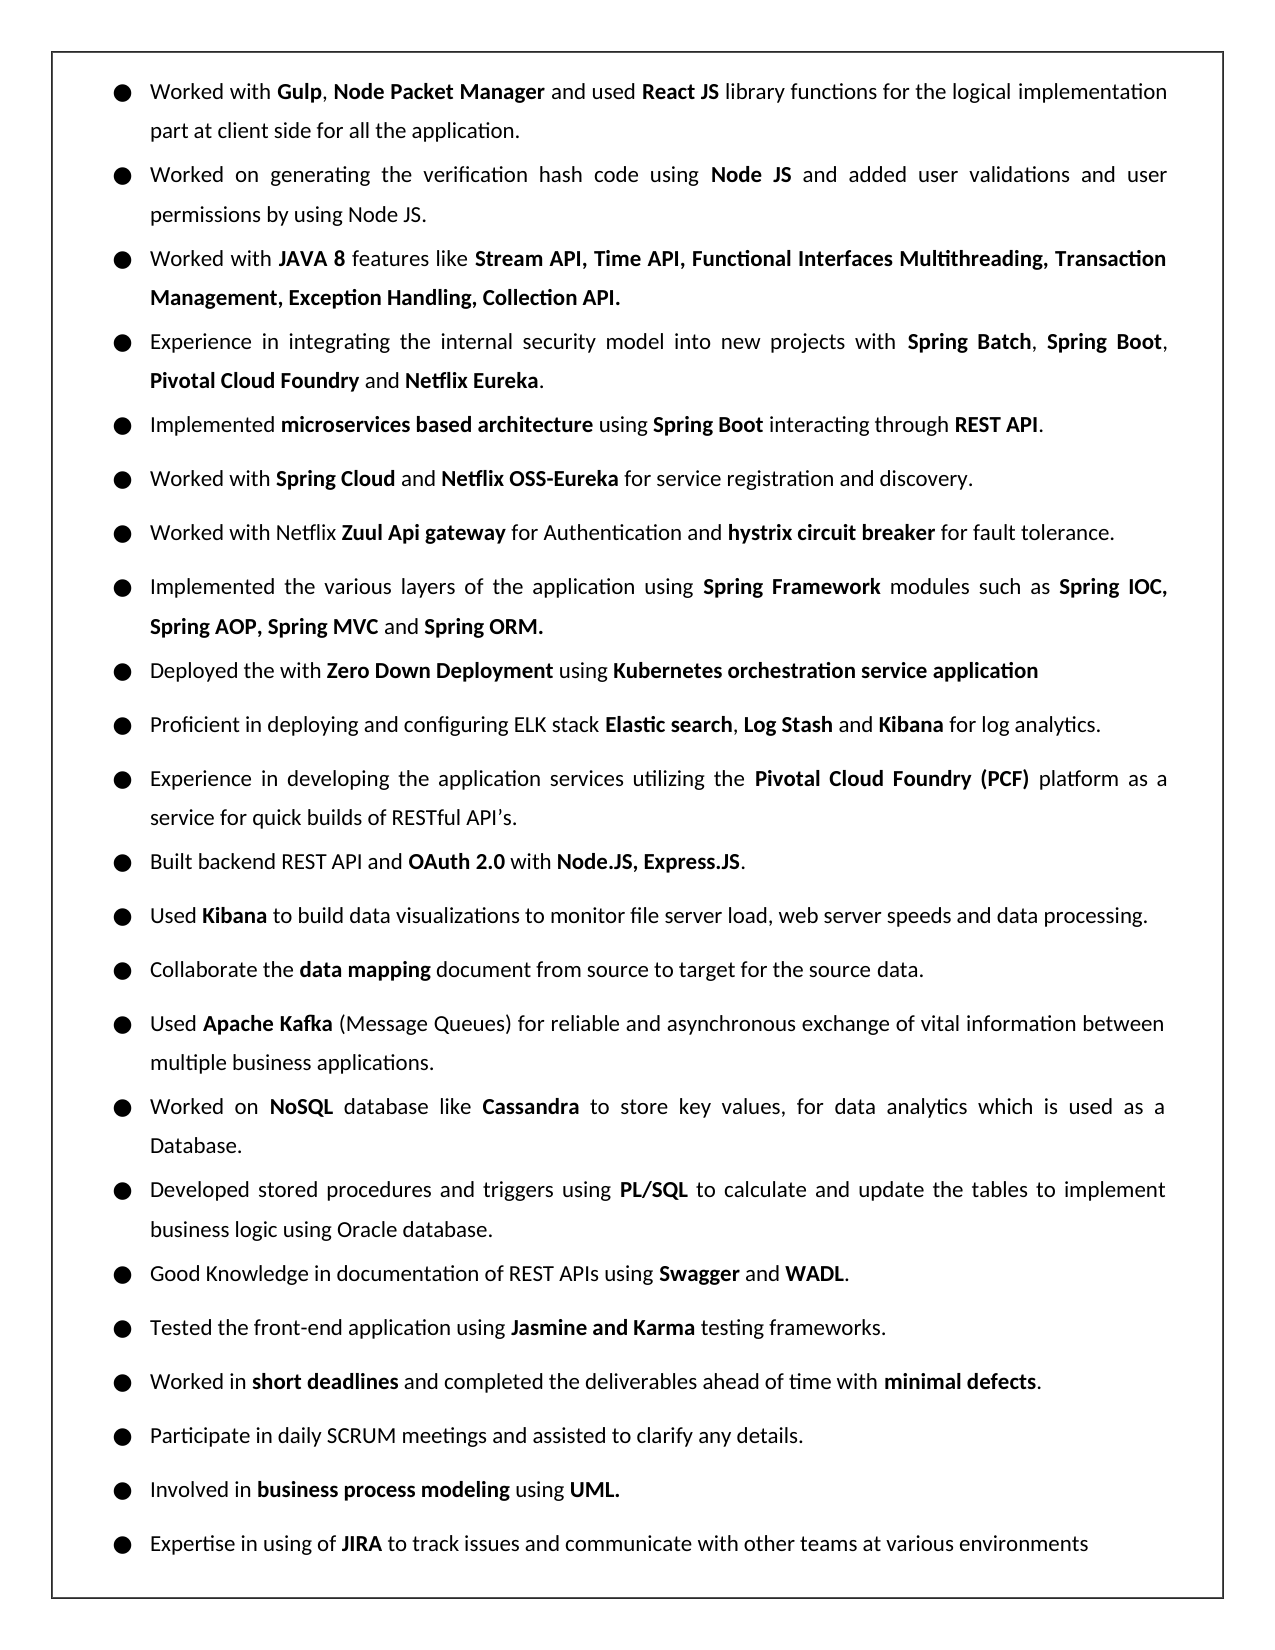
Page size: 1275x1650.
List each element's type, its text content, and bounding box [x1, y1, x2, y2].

list Good Knowledge in documentation of REST APIs using Swagger and WADL. [112, 1247, 1166, 1294]
list Expertise in using of JIRA to track issues and communicate with other teams at various environments [112, 1517, 1166, 1564]
list Worked on generating the verification hash code using Node JS and added user validations and user permissions by using Node JS. [112, 149, 1168, 228]
list Developed stored procedures and triggers using PL/SQL to calculate and update the tables to implement business logic using Oracle database. [112, 1164, 1166, 1243]
list Collaborate the data mapping document from source to target for the source data. [112, 943, 1166, 990]
list Implemented the various layers of the application using Spring Framework modules such as Spring IOC, Spring AOP, Spring MVC and Spring ORM. [112, 561, 1168, 640]
list Worked on NoSQL database like Cassandra to store key values, for data analytics which is used as a Database. [112, 1081, 1166, 1160]
list Implemented microservices based architecture using Spring Boot interacting through REST API. [112, 399, 1168, 446]
list Worked with Spring Cloud and Netflix OSS-Eureka for service registration and discovery. [112, 453, 1168, 500]
list Used Kibana to build data visualizations to monitor file server load, web server speeds and data processing. [112, 889, 1166, 936]
list Experience in integrating the internal security model into new projects with Spring Batch, Spring Boot, Pivotal Cloud Foundry and Netflix Eureka. [112, 316, 1168, 395]
list Worked with Netflix Zuul Api gateway for Authentication and hystrix circuit breaker for fault tolerance. [112, 507, 1168, 554]
list Participate in daily SCRUM meetings and assisted to clarify any details. [112, 1409, 1166, 1456]
list Experience in developing the application services utilizing the Pivotal Cloud Foundry (PCF) platform as a service for quick builds of RESTful API’s. [112, 752, 1168, 831]
list Proficient in deploying and configuring ELK stack Elastic search, Log Stash and Kibana for log analytics. [112, 698, 1168, 745]
list Built backend REST API and OAuth 2.0 with Node.JS, Express.JS. [112, 835, 1166, 882]
list Worked with JAVA 8 features like Stream API, Time API, Functional Interfaces Multithreading, Transaction Management, Exception Handling, Collection API. [112, 232, 1168, 311]
list Worked with Gulp, Node Packet Manager and used React JS library functions for the logical implementation part at client side for all the application. [112, 66, 1168, 145]
list Used Apache Kafka (Message Queues) for reliable and asynchronous exchange of vital information between multiple business applications. [112, 997, 1166, 1076]
list Deployed the with Zero Down Deployment using Kubernetes orchestration service application [112, 644, 1168, 691]
list Worked in short deadlines and completed the deliverables ahead of time with minimal defects. [112, 1355, 1166, 1402]
list Tested the front-end application using Jasmine and Karma testing frameworks. [112, 1301, 1166, 1348]
list Involved in business process modeling using UML. [112, 1463, 1166, 1510]
